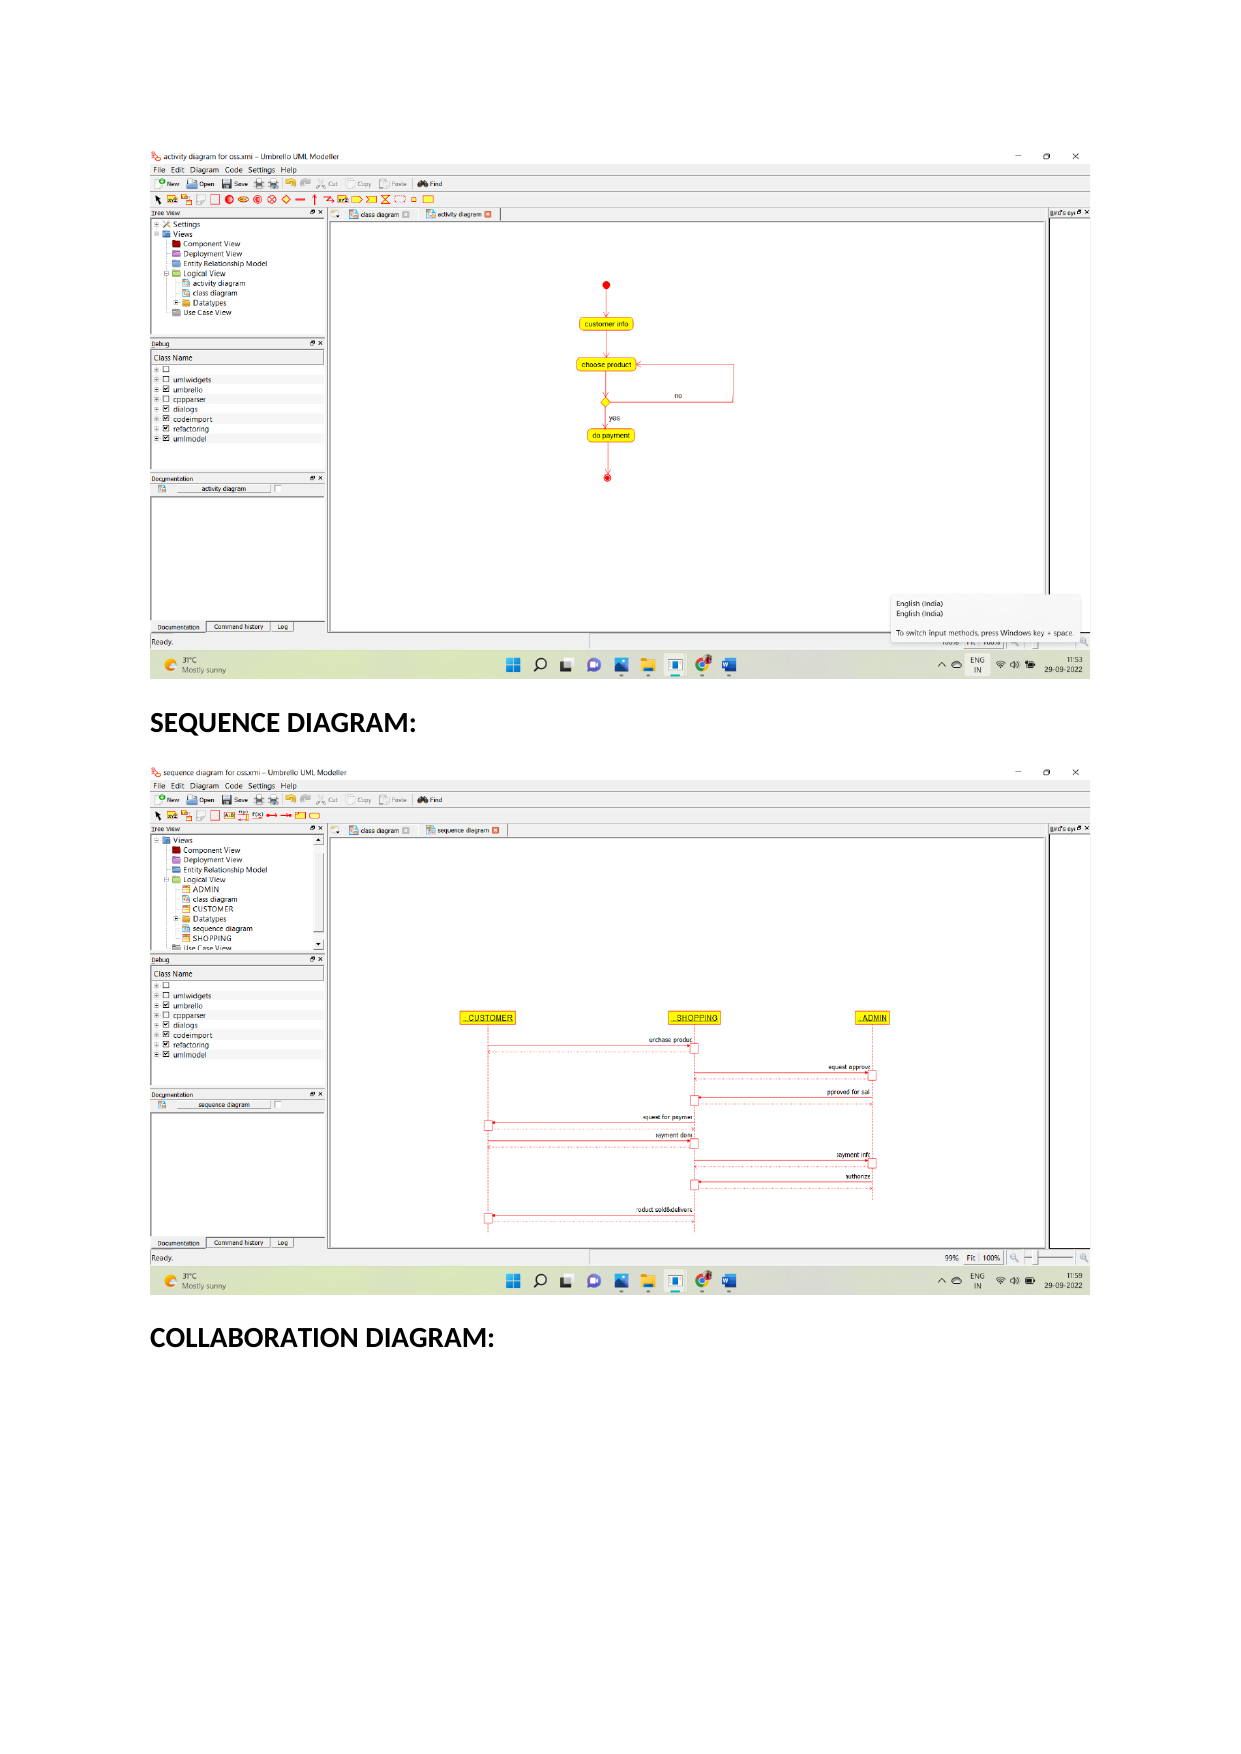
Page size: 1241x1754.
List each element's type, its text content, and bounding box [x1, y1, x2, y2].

picture [150, 765, 1091, 1295]
picture [150, 150, 1091, 679]
text SEQUENCE DIAGRAM: [150, 704, 1090, 739]
text COLLABORATION DIAGRAM: [150, 1319, 1090, 1355]
